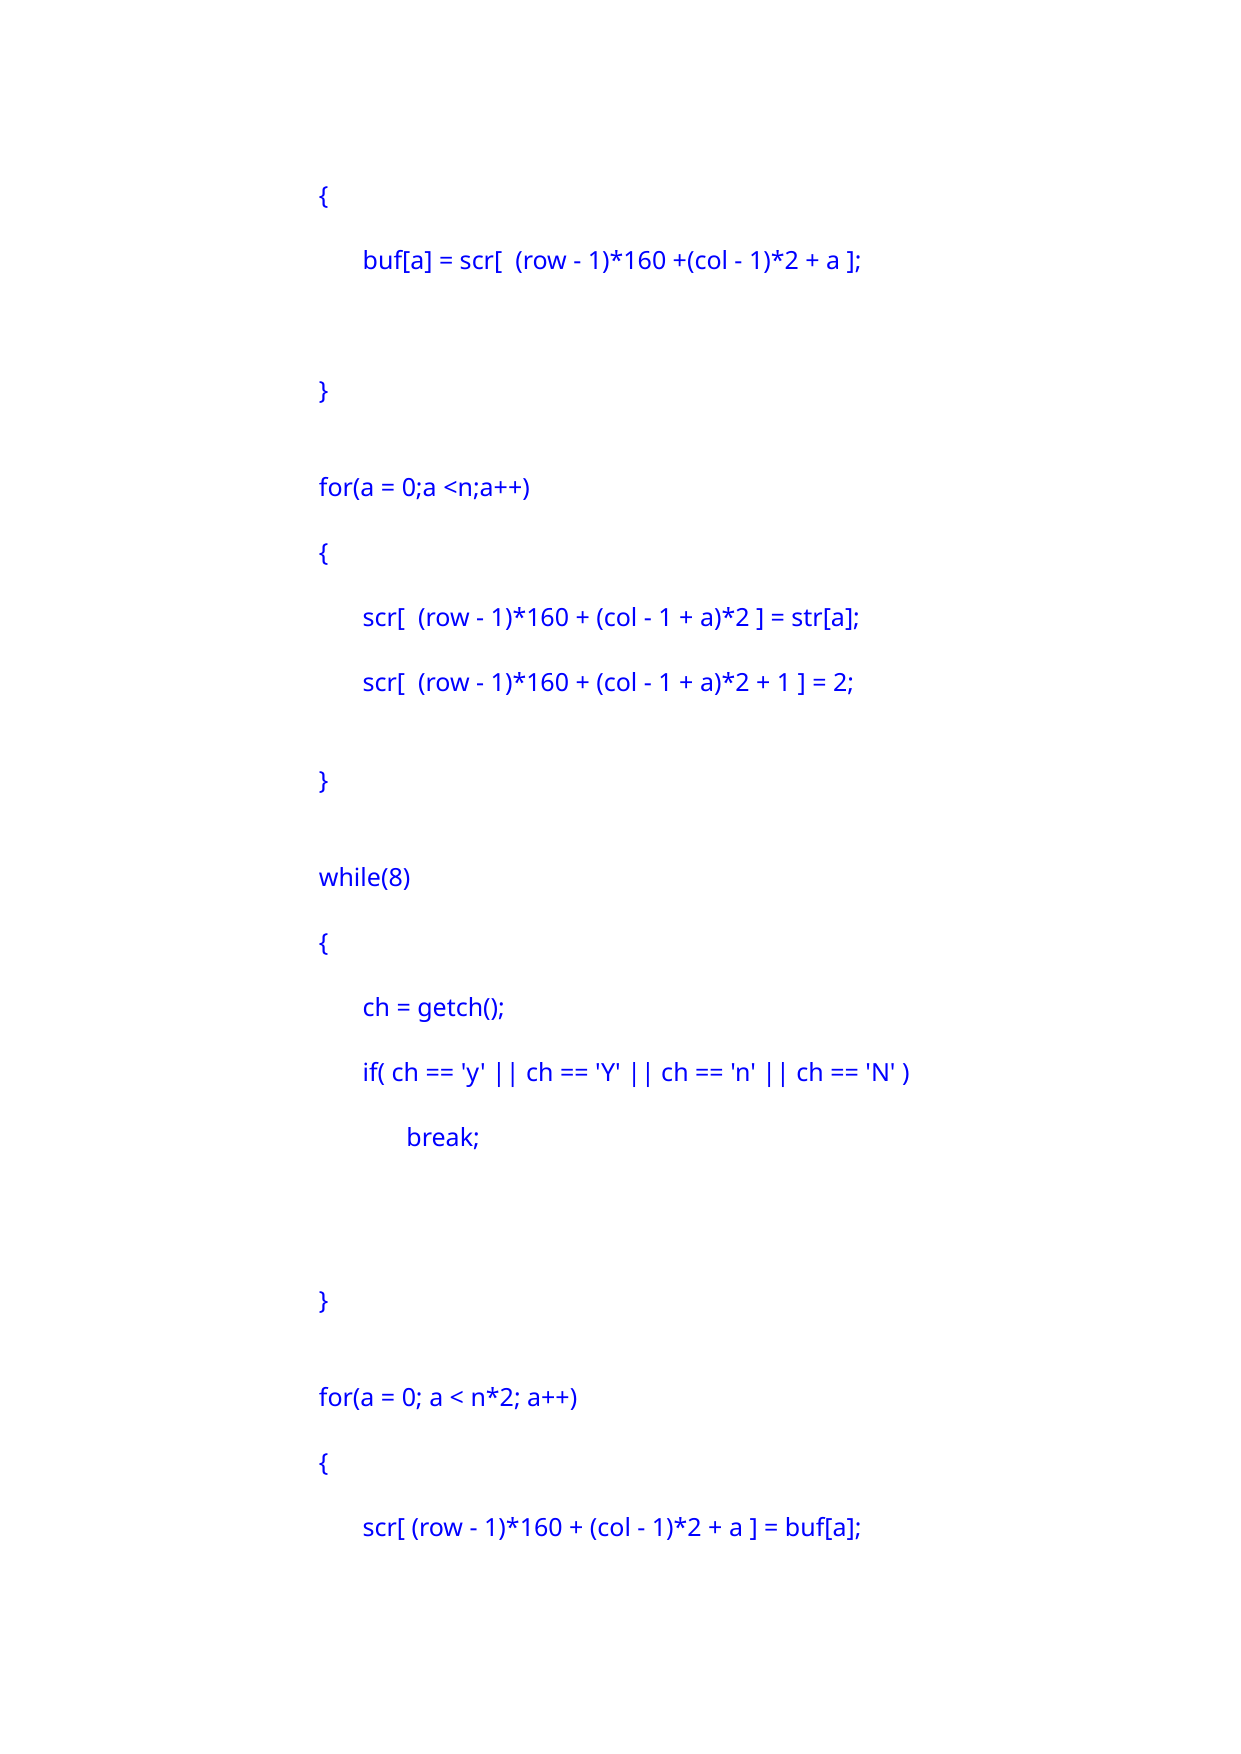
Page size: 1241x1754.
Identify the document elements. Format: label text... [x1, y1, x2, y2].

text ch = getch(); [231, 974, 1053, 1039]
text scr[ (row - 1)*160 + (col - 1)*2 + a ] = buf[a]; [231, 1494, 1053, 1559]
text } [231, 357, 1053, 422]
text while(8) [231, 844, 1053, 909]
text { [231, 519, 1053, 584]
text { [231, 162, 1053, 227]
text for(a = 0; a < n*2; a++) [231, 1364, 1053, 1429]
text { [231, 1429, 1053, 1494]
text } [231, 1267, 1053, 1332]
text buf[a] = scr[ (row - 1)*160 +(col - 1)*2 + a ]; [231, 227, 1053, 292]
text break; [231, 1104, 1053, 1169]
text } [231, 747, 1053, 812]
text scr[ (row - 1)*160 + (col - 1 + a)*2 ] = str[a]; [231, 584, 1053, 649]
text { [231, 909, 1053, 974]
text for(a = 0;a <n;a++) [231, 454, 1053, 519]
text if( ch == 'y' || ch == 'Y' || ch == 'n' || ch == 'N' ) [231, 1039, 1053, 1104]
text scr[ (row - 1)*160 + (col - 1 + a)*2 + 1 ] = 2; [231, 649, 1053, 714]
